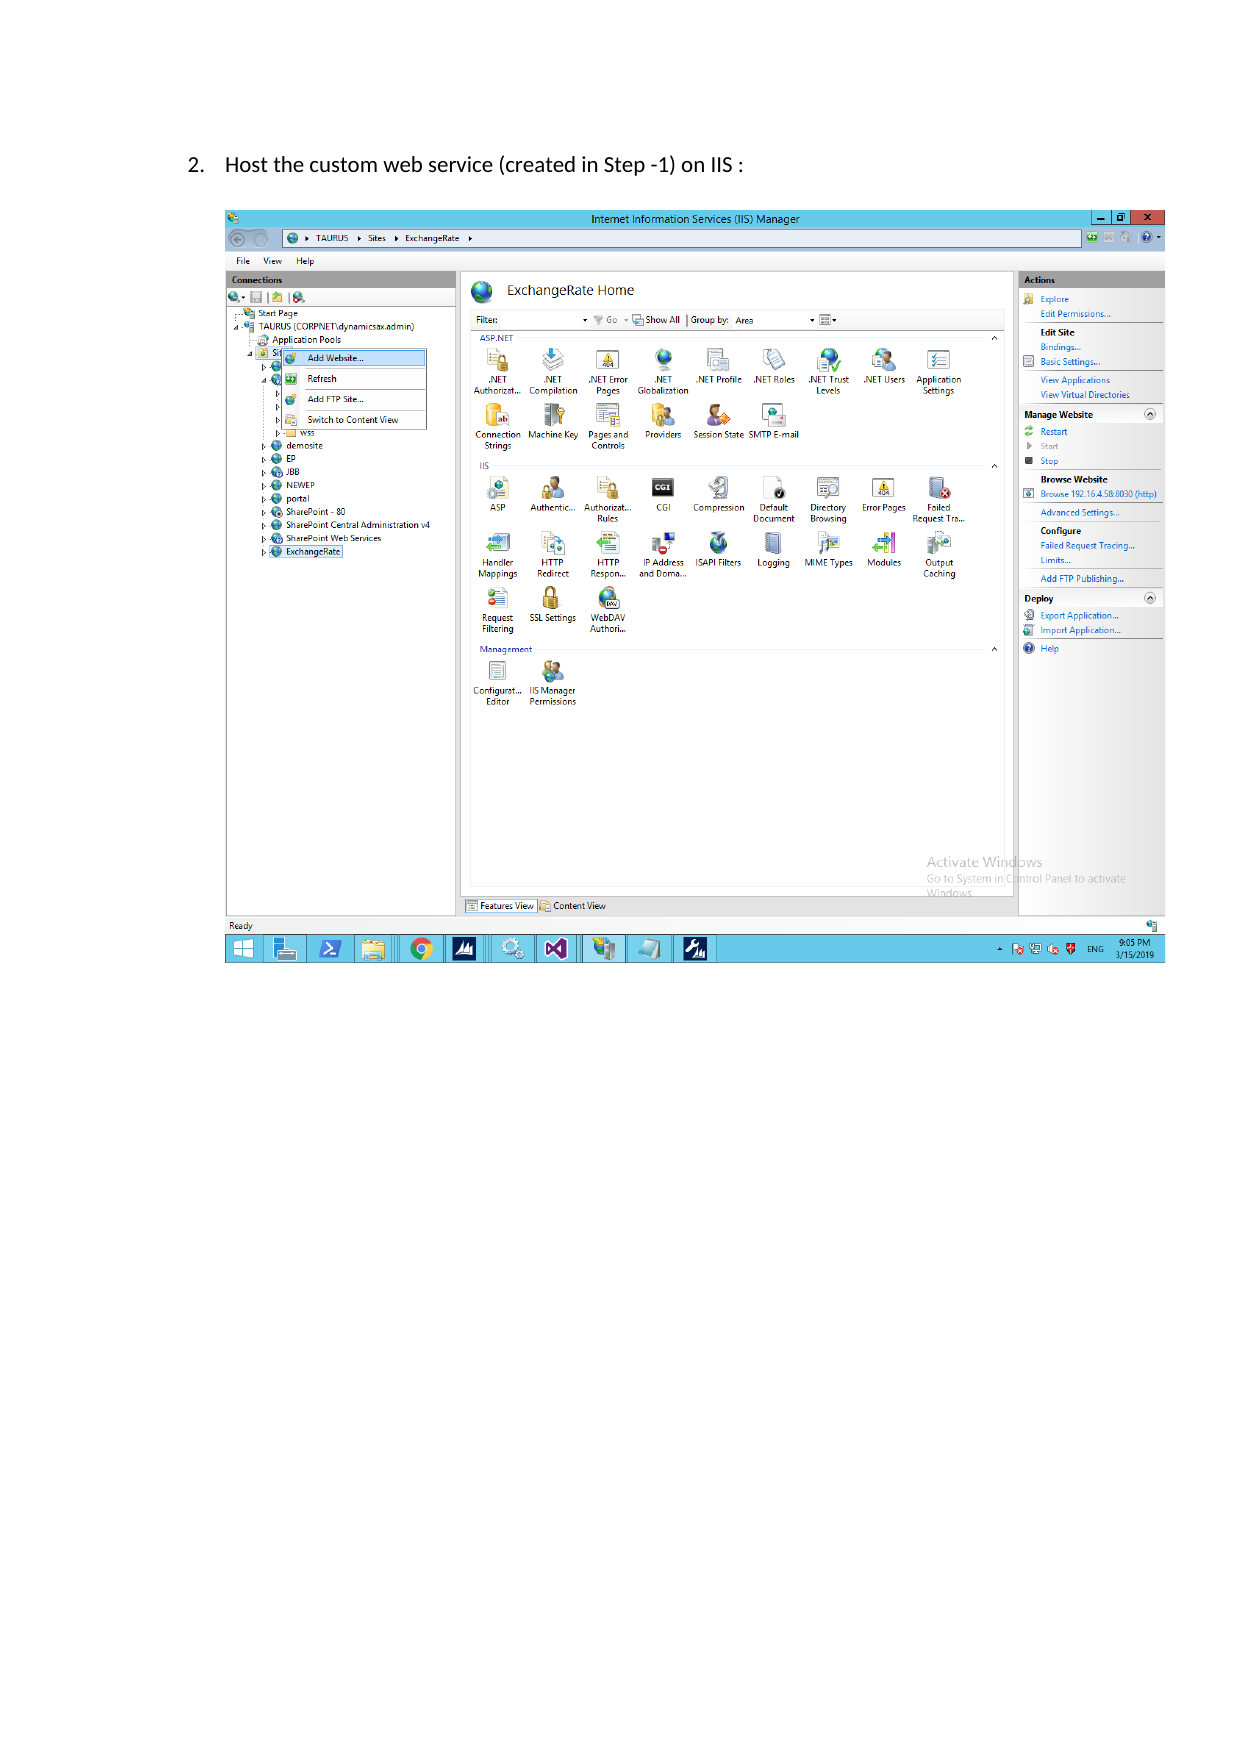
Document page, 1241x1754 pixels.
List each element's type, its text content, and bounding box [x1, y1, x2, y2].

picture [225, 210, 1166, 963]
list Host the custom web service (created in Step -1) on IIS : [187, 150, 1090, 178]
